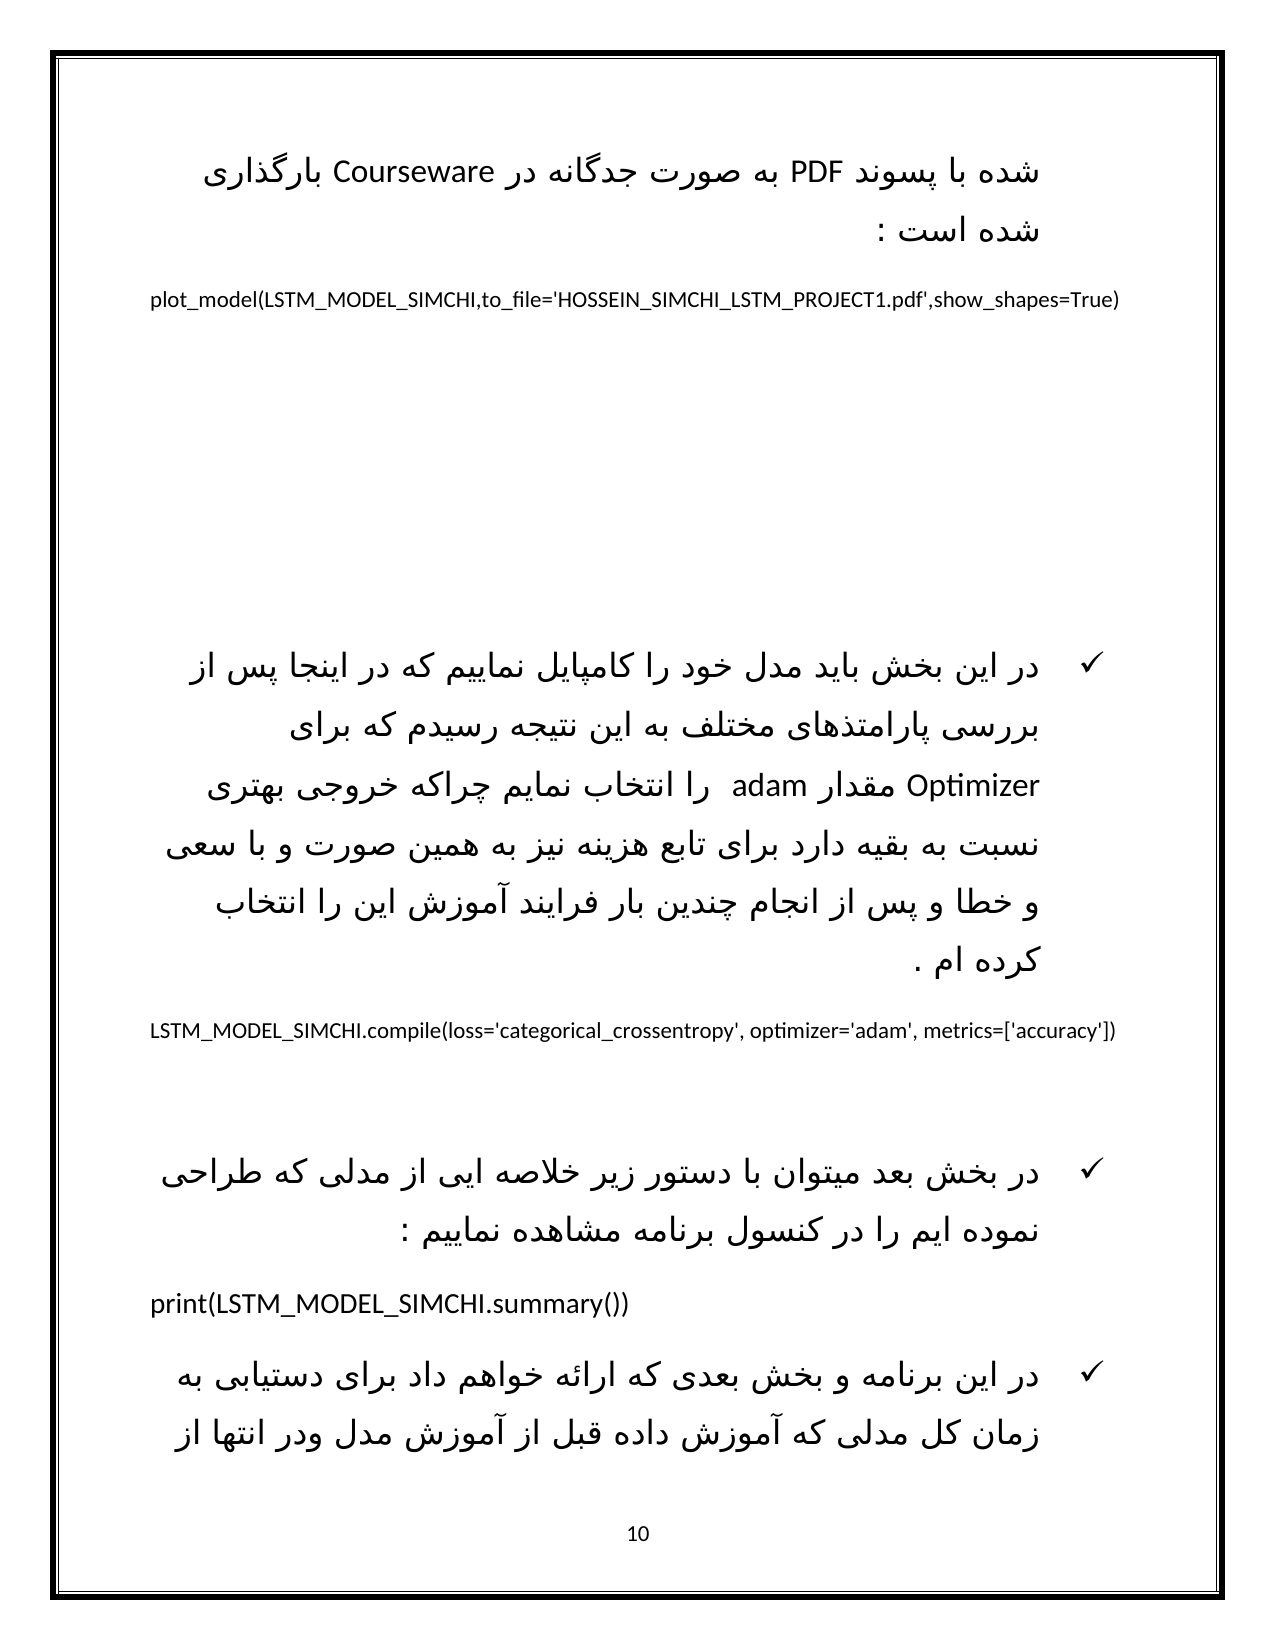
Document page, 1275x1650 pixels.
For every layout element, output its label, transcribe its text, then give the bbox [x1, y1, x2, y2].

list در بخش بعد میتوان با دستور زیر خلاصه ایی از مدلی که طراحی نموده ایم را در کنسول برنامه مشاهده نماییم : [150, 1152, 1078, 1249]
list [150, 1355, 1078, 1452]
text print(LSTM_MODEL_SIMCHI.summary()) [150, 1285, 1125, 1321]
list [150, 150, 1078, 249]
text LSTM_MODEL_SIMCHI.compile(loss='categorical_crossentropy', optimizer='adam', metrics=['accuracy']) [150, 1016, 1125, 1044]
text plot_model(LSTM_MODEL_SIMCHI,to_file='HOSSEIN_SIMCHI_LSTM_PROJECT1.pdf',show_shapes=True) [150, 285, 1125, 313]
list در این بخش باید مدل خود را کامپایل نماییم که در اینجا پس از بررسی پارامتذهای مختلف به این نتیجه رسیدم که برای Optimizer مقدار adam را انتخاب نمایم چراکه خروجی بهتری نسبت به بقیه دارد برای تابع هزینه نیز به همین صورت و با سعی و خطا و پس از انجام چندین بار فرایند آموزش این را انتخاب کرده ام . [150, 647, 1078, 980]
